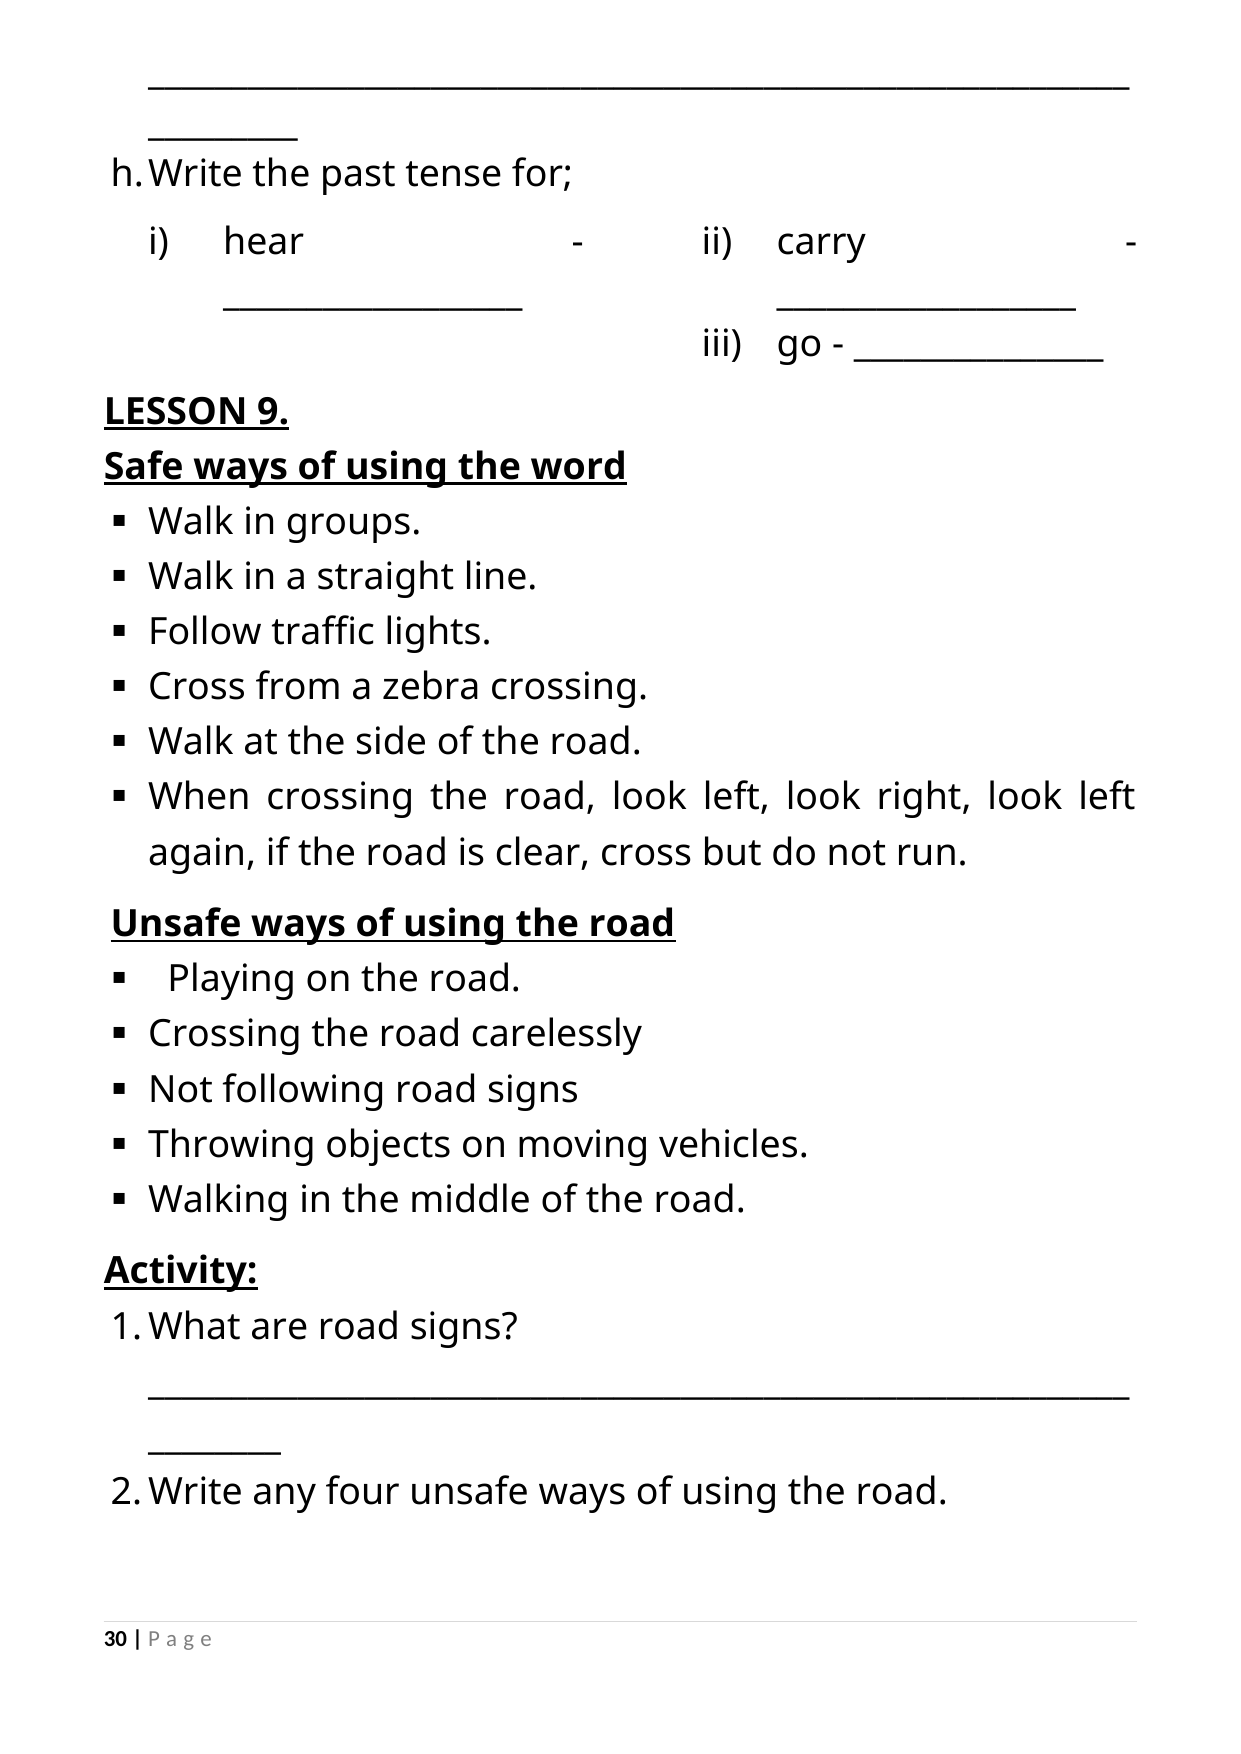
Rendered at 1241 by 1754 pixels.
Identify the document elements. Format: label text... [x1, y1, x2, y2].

text Safe ways of using the word [103, 439, 1137, 490]
list Not following road signs [110, 1062, 1137, 1113]
list carry - __________________ [701, 214, 1137, 316]
text Unsafe ways of using the road [110, 897, 1137, 948]
list When crossing the road, look left, look right, look left again, if the road is clear, cross but do not run. [110, 770, 1137, 876]
list What are road signs? [110, 1299, 1137, 1350]
text Activity: [103, 1244, 1137, 1295]
list Follow traffic lights. [110, 604, 1137, 655]
list Throwing objects on moving vehicles. [110, 1117, 1137, 1168]
list Walk in a straight line. [110, 549, 1137, 600]
list Write the past tense for; [110, 146, 1137, 197]
list go - _______________ [701, 316, 1137, 367]
list Crossing the road carelessly [110, 1007, 1137, 1058]
list Playing on the road. [110, 952, 1137, 1003]
list hear - __________________ [148, 214, 583, 316]
list Walking in the middle of the road. [110, 1172, 1137, 1223]
list Write any four unsafe ways of using the road. [110, 1464, 1137, 1515]
text LESSON 9. [103, 384, 1137, 435]
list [148, 44, 1137, 146]
list Walk at the side of the road. [110, 714, 1137, 766]
list Walk in groups. [110, 494, 1137, 545]
list ___________________________________________________________________ [148, 1354, 1137, 1460]
list Cross from a zebra crossing. [110, 659, 1137, 711]
